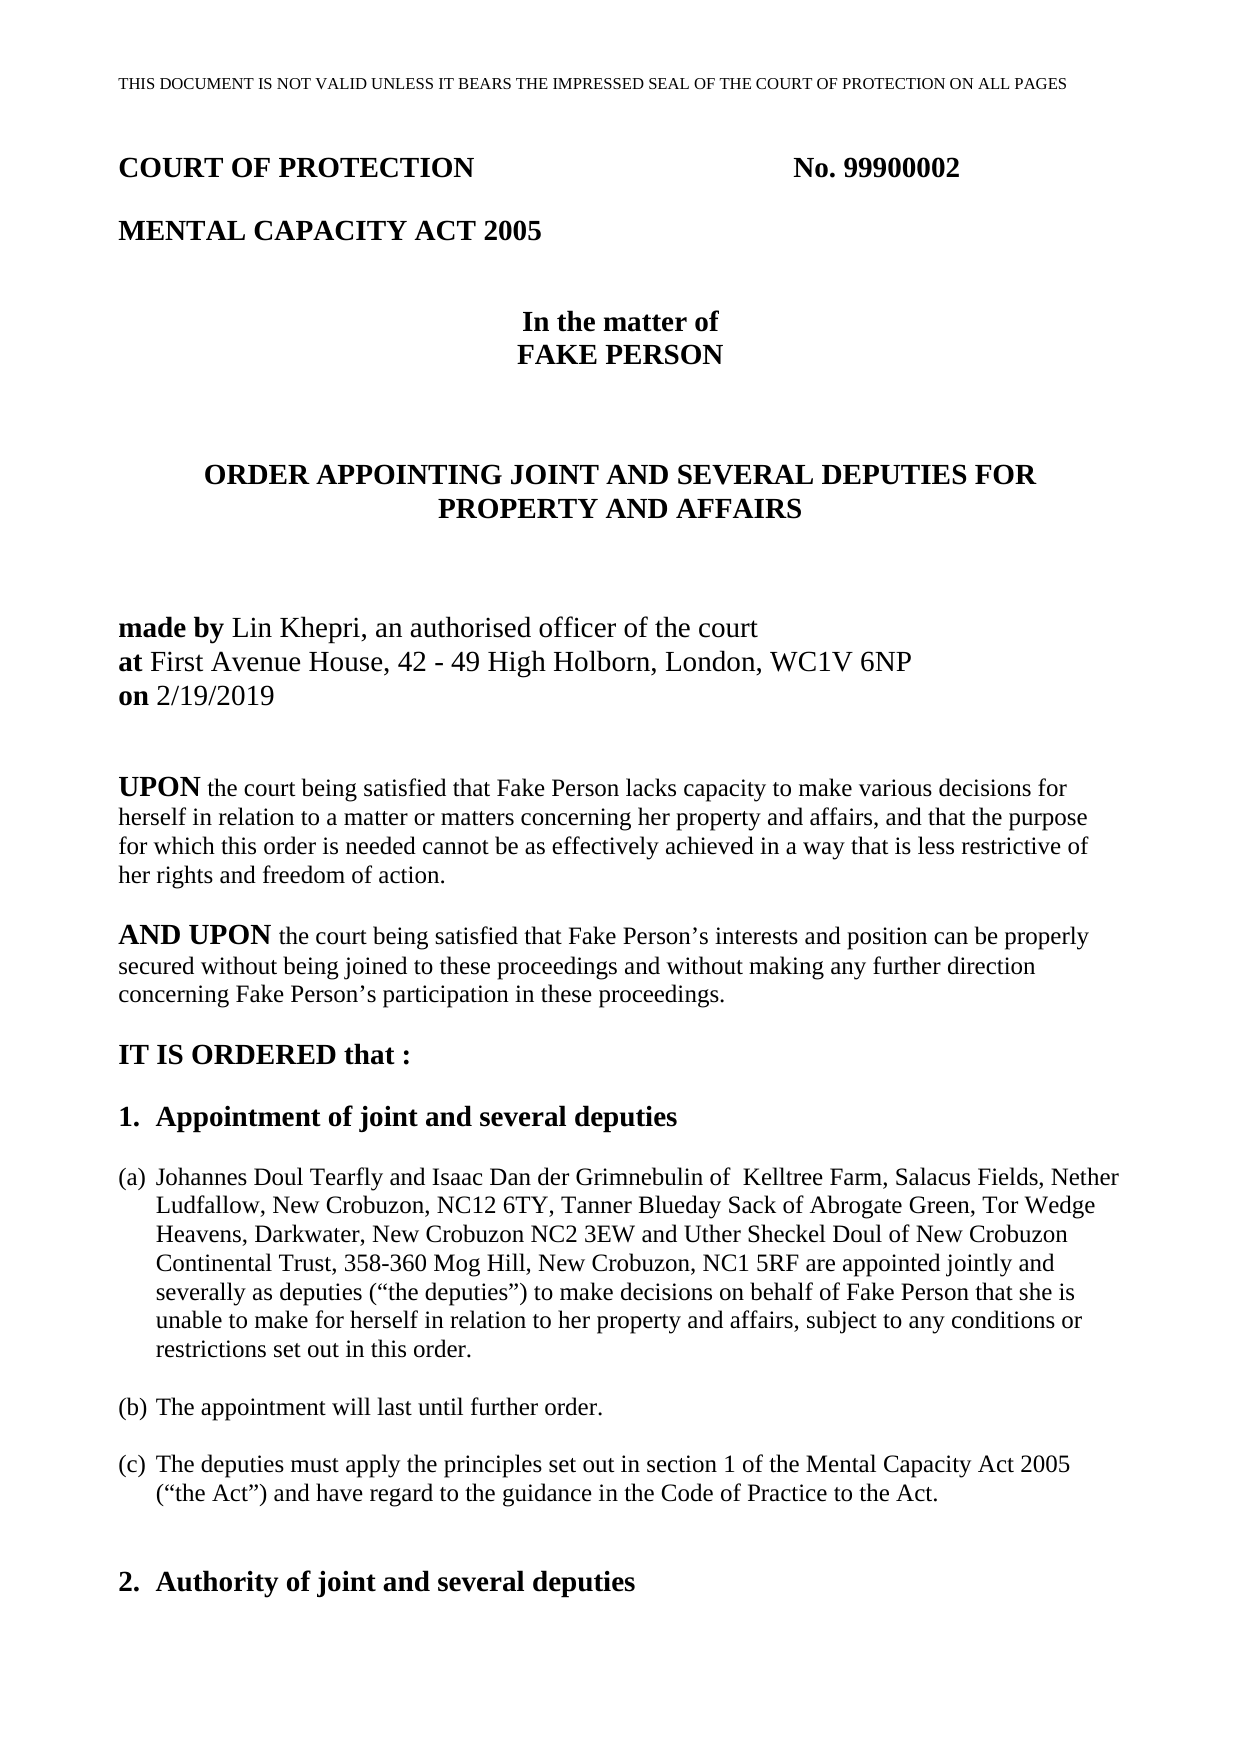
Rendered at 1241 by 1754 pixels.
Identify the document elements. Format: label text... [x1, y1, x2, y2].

text made by Lin Khepri, an authorised officer of the court [118, 611, 1122, 644]
list Johannes Doul Tearfly and Isaac Dan der Grimnebulin of Kelltree Farm, Salacus Fields, Nether Ludfallow, New Crobuzon, NC12 6TY, Tanner Blueday Sack of Abrogate Green, Tor Wedge Heavens, Darkwater, New Crobuzon NC2 3EW and Uther Sheckel Doul of New Crobuzon Continental Trust, 358-360 Mog Hill, New Crobuzon, NC1 5RF are appointed jointly and severally as deputies (“the deputies”) to make decisions on behalf of Fake Person that she is unable to make for herself in relation to her property and affairs, subject to any conditions or restrictions set out in this order. [118, 1162, 1122, 1363]
text ORDER APPOINTING JOINT AND SEVERAL DEPUTIES FOR [118, 457, 1122, 491]
text MENTAL CAPACITY ACT 2005 [118, 213, 1122, 246]
subtitle UPON the court being satisfied that Fake Person lacks capacity to make various decisions for herself in relation to a matter or matters concerning her property and affairs, and that the purpose for which this order is needed cannot be as effectively achieved in a way that is less restrictive of her rights and freedom of action. [118, 769, 1122, 888]
text IT IS ORDERED that : [118, 1037, 1122, 1071]
subtitle Appointment of joint and several deputies [118, 1099, 1122, 1133]
text FAKE PERSON [118, 337, 1122, 371]
text THIS DOCUMENT IS NOT VALID UNLESS IT BEARS THE IMPRESSED SEAL OF THE COURT OF PROTECTION ON ALL PAGES [118, 74, 1122, 93]
subtitle Authority of joint and several deputies [118, 1564, 1122, 1598]
list The deputies must apply the principles set out in section 1 of the Mental Capacity Act 2005 (“the Act”) and have regard to the guidance in the Code of Practice to the Act. [118, 1449, 1122, 1507]
text at First Avenue House, 42 - 49 High Holborn, London, WC1V 6NP [118, 644, 1122, 678]
text on 2/19/2019 [118, 678, 1122, 711]
subtitle COURT OF PROTECTION No. 99900002 [118, 151, 1122, 184]
list The appointment will last until further order. [118, 1392, 1122, 1420]
text PROPERTY AND AFFAIRS [118, 491, 1122, 524]
text In the matter of [118, 304, 1122, 337]
text AND UPON the court being satisfied that Fake Person’s interests and position can be properly secured without being joined to these proceedings and without making any further direction concerning Fake Person’s participation in these proceedings. [118, 917, 1122, 1008]
